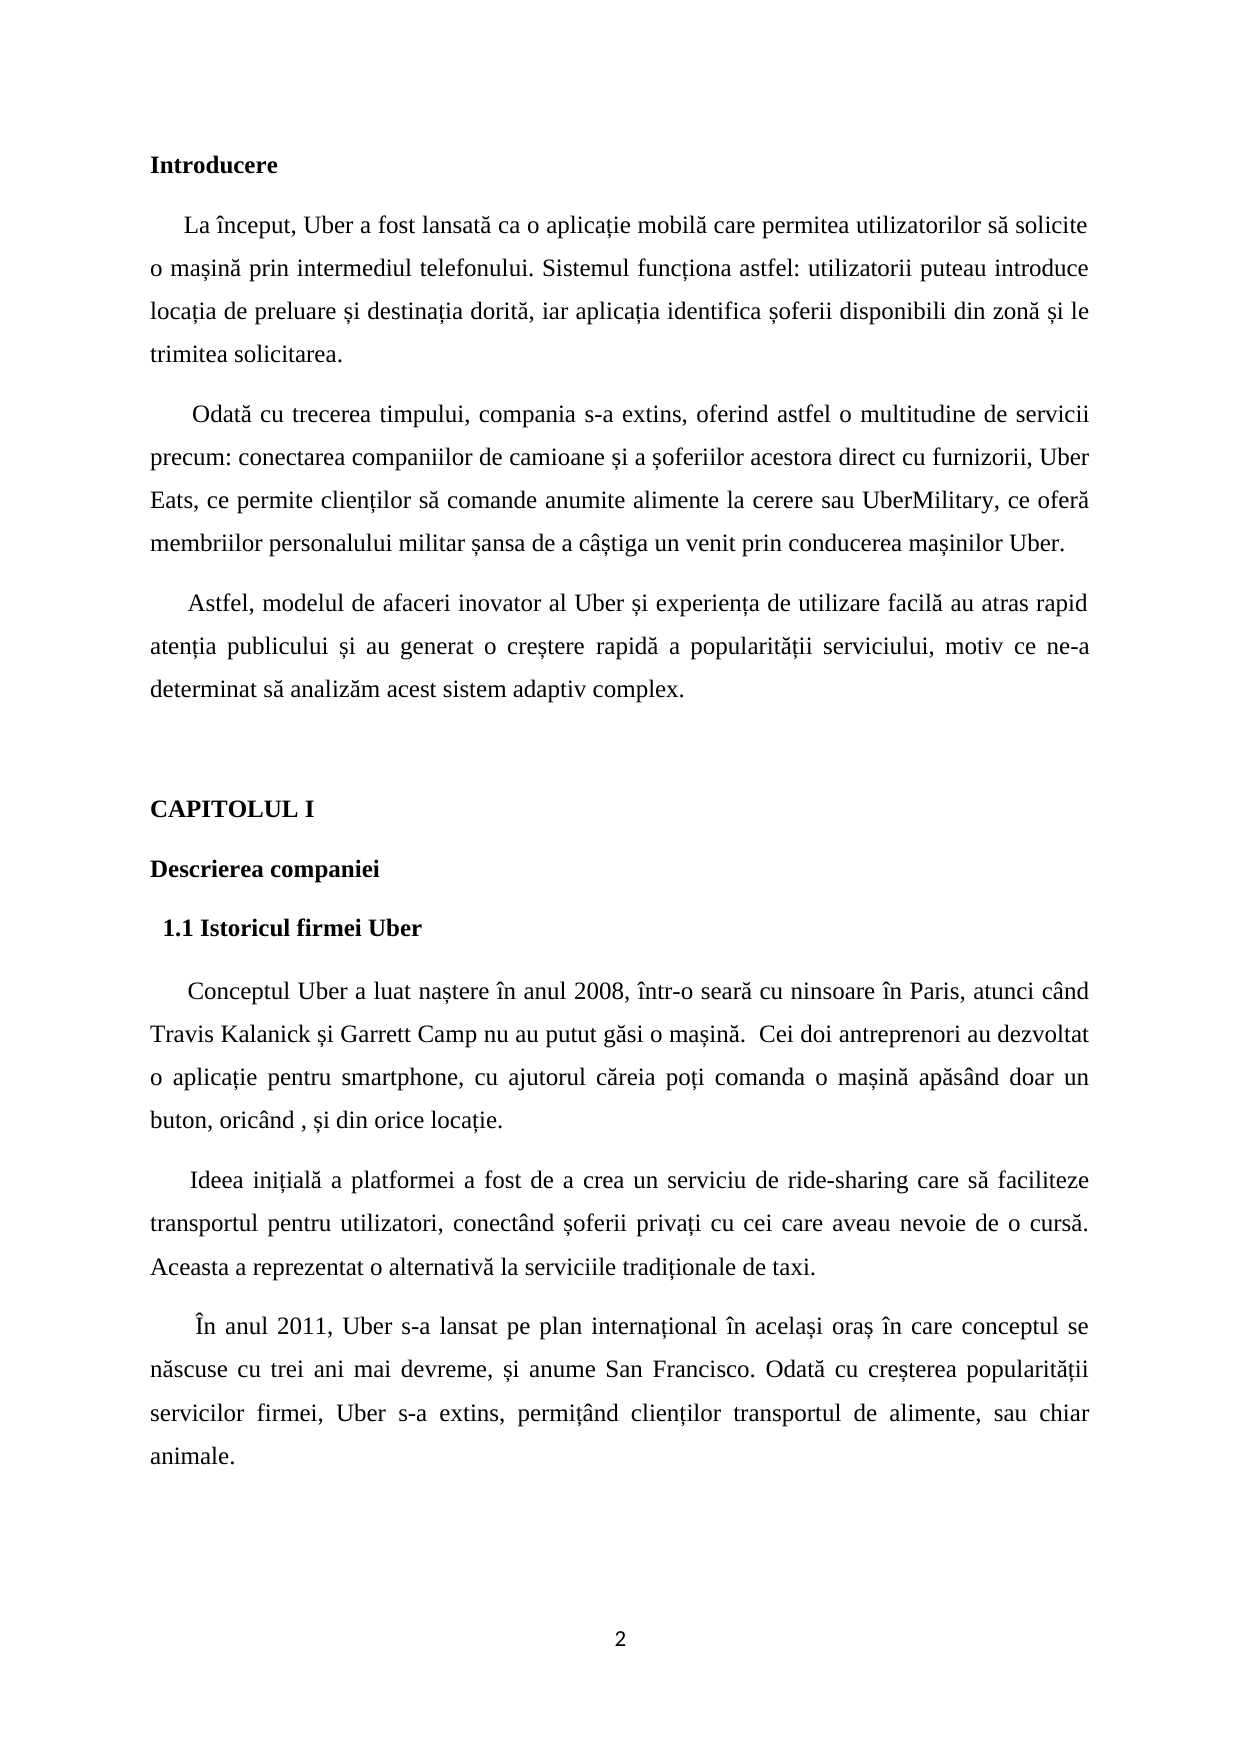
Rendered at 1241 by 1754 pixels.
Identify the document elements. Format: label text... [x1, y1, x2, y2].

text Introducere [150, 150, 1090, 179]
text La început, Uber a fost lansată ca o aplicație mobilă care permitea utilizatorilor să solicite o mașină prin intermediul telefonului. Sistemul funcționa astfel: utilizatorii puteau introduce locația de preluare și destinația dorită, iar aplicația identifica șoferii disponibili din zonă și le trimitea solicitarea. [150, 210, 1090, 368]
text CAPITOLUL I [150, 794, 1090, 823]
text Astfel, modelul de afaceri inovator al Uber și experiența de utilizare facilă au atras rapid atenția publicului și au generat o creștere rapidă a popularității serviciului, motiv ce ne-a determinat să analizăm acest sistem adaptiv complex. [150, 588, 1090, 703]
text Odată cu trecerea timpului, compania s-a extins, oferind astfel o multitudine de servicii precum: conectarea companiilor de camioane și a șoferiilor acestora direct cu furnizorii, Uber Eats, ce permite clienților să comande anumite alimente la cerere sau UberMilitary, ce oferă membriilor personalului militar șansa de a câștiga un venit prin conducerea mașinilor Uber. [150, 399, 1090, 557]
text Descrierea companiei [150, 854, 1090, 882]
text 1.1 Istoricul firmei Uber [150, 913, 1090, 942]
text Conceptul Uber a luat naștere în anul 2008, într-o seară cu ninsoare în Paris, atunci când Travis Kalanick și Garrett Camp nu au putut găsi o mașină. Cei doi antreprenori au dezvoltat o aplicație pentru smartphone, cu ajutorul căreia poți comanda o mașină apăsând doar un buton, oricând , și din orice locație. [150, 976, 1090, 1134]
text Ideea inițială a platformei a fost de a crea un serviciu de ride-sharing care să faciliteze transportul pentru utilizatori, conectând șoferii privați cu cei care aveau nevoie de o cursă. Aceasta a reprezentat o alternativă la serviciile tradiționale de taxi. [150, 1165, 1090, 1280]
text În anul 2011, Uber s-a lansat pe plan internațional în același oraș în care conceptul se născuse cu trei ani mai devreme, și anume San Francisco. Odată cu creșterea popularității servicilor firmei, Uber s-a extins, permițând clienților transportul de alimente, sau chiar animale. [150, 1311, 1090, 1469]
